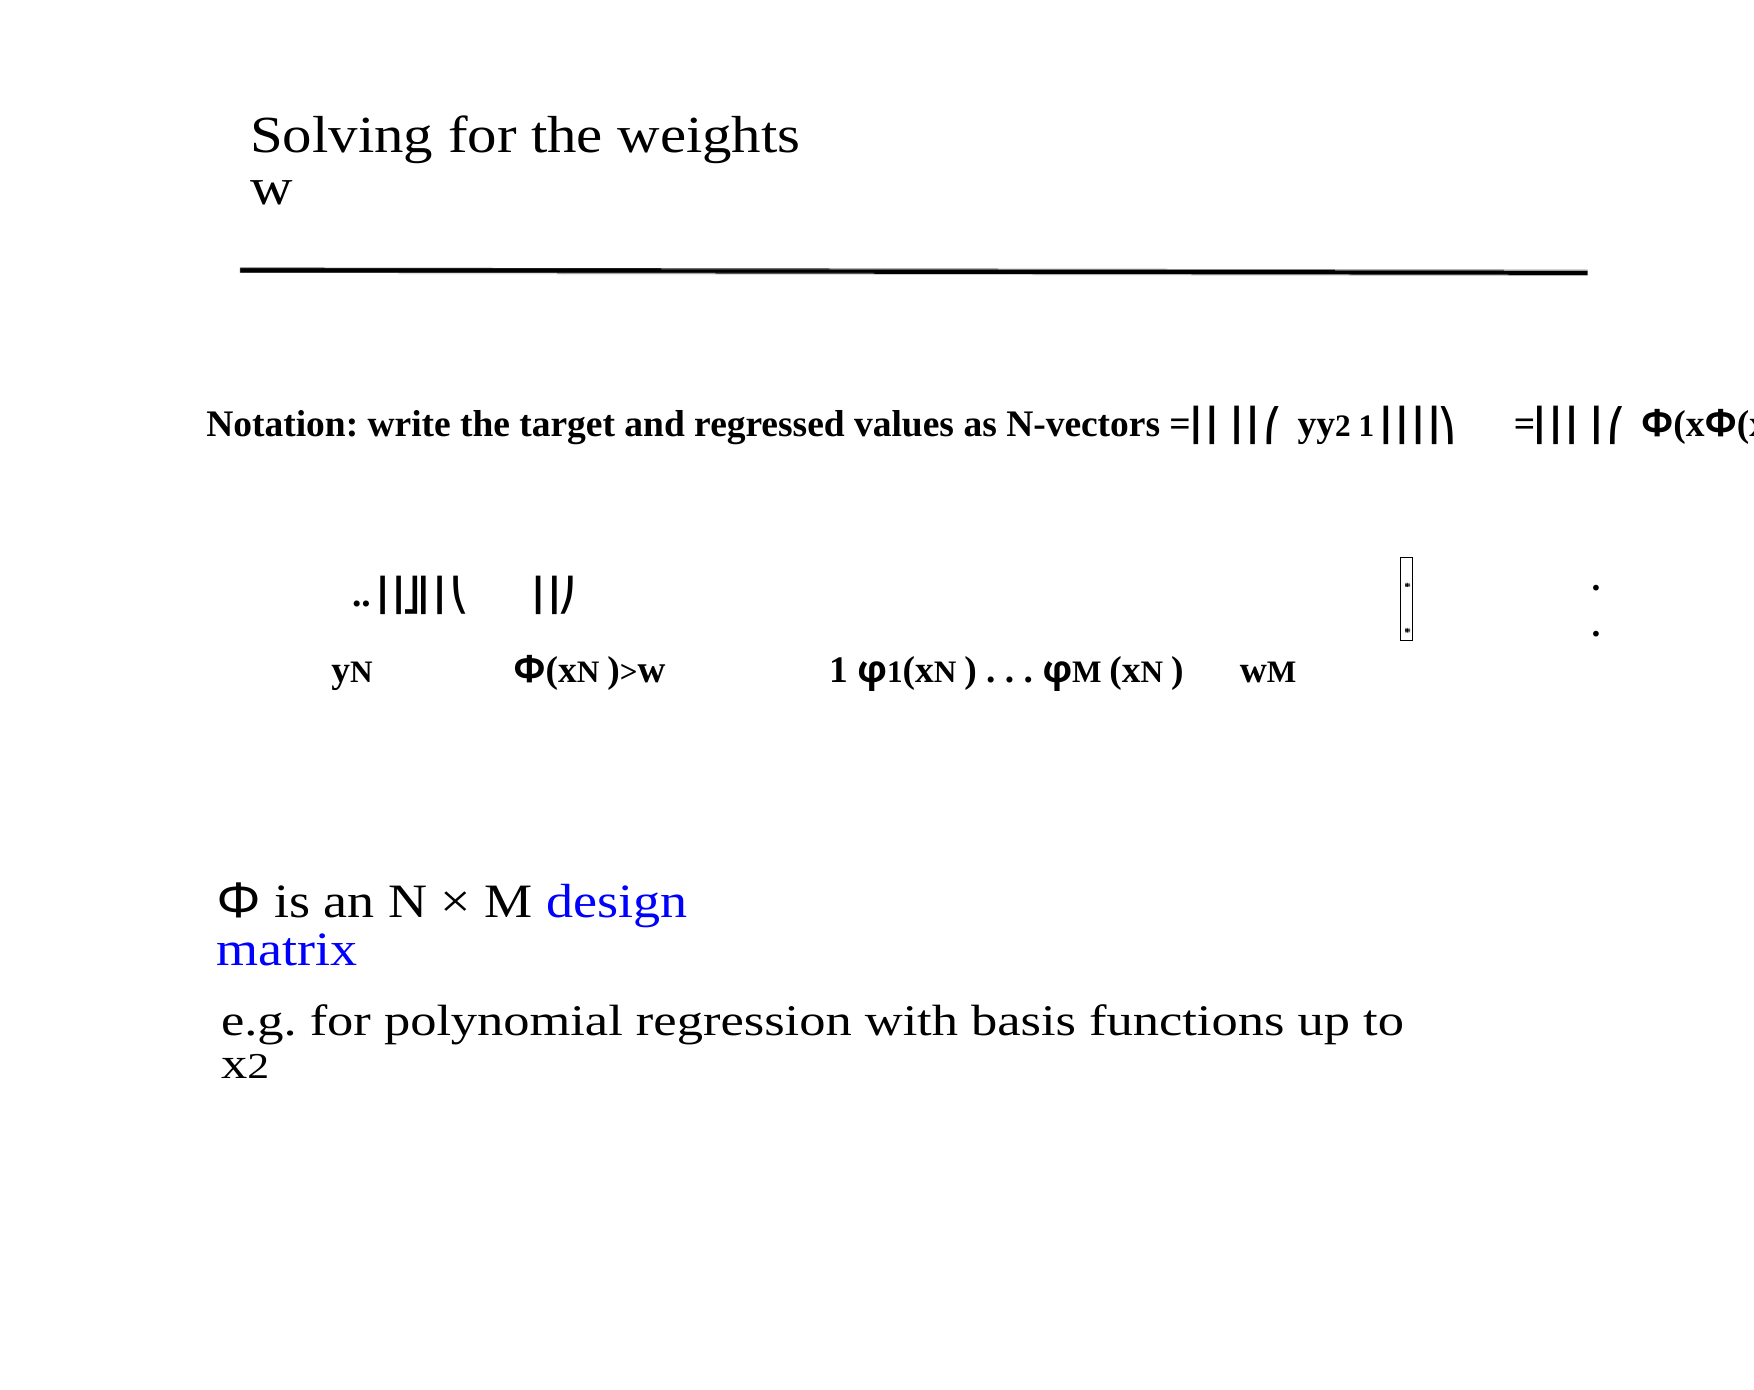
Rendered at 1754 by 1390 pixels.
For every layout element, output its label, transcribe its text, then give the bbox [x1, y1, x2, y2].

text Φ is an N × M design matrix [217, 815, 833, 975]
picture [239, 267, 1588, 276]
text e.g. for polynomial regression with basis functions up to x2 [221, 1000, 1450, 1087]
text Solving for the weights w [250, 110, 804, 214]
picture [1401, 558, 1412, 640]
